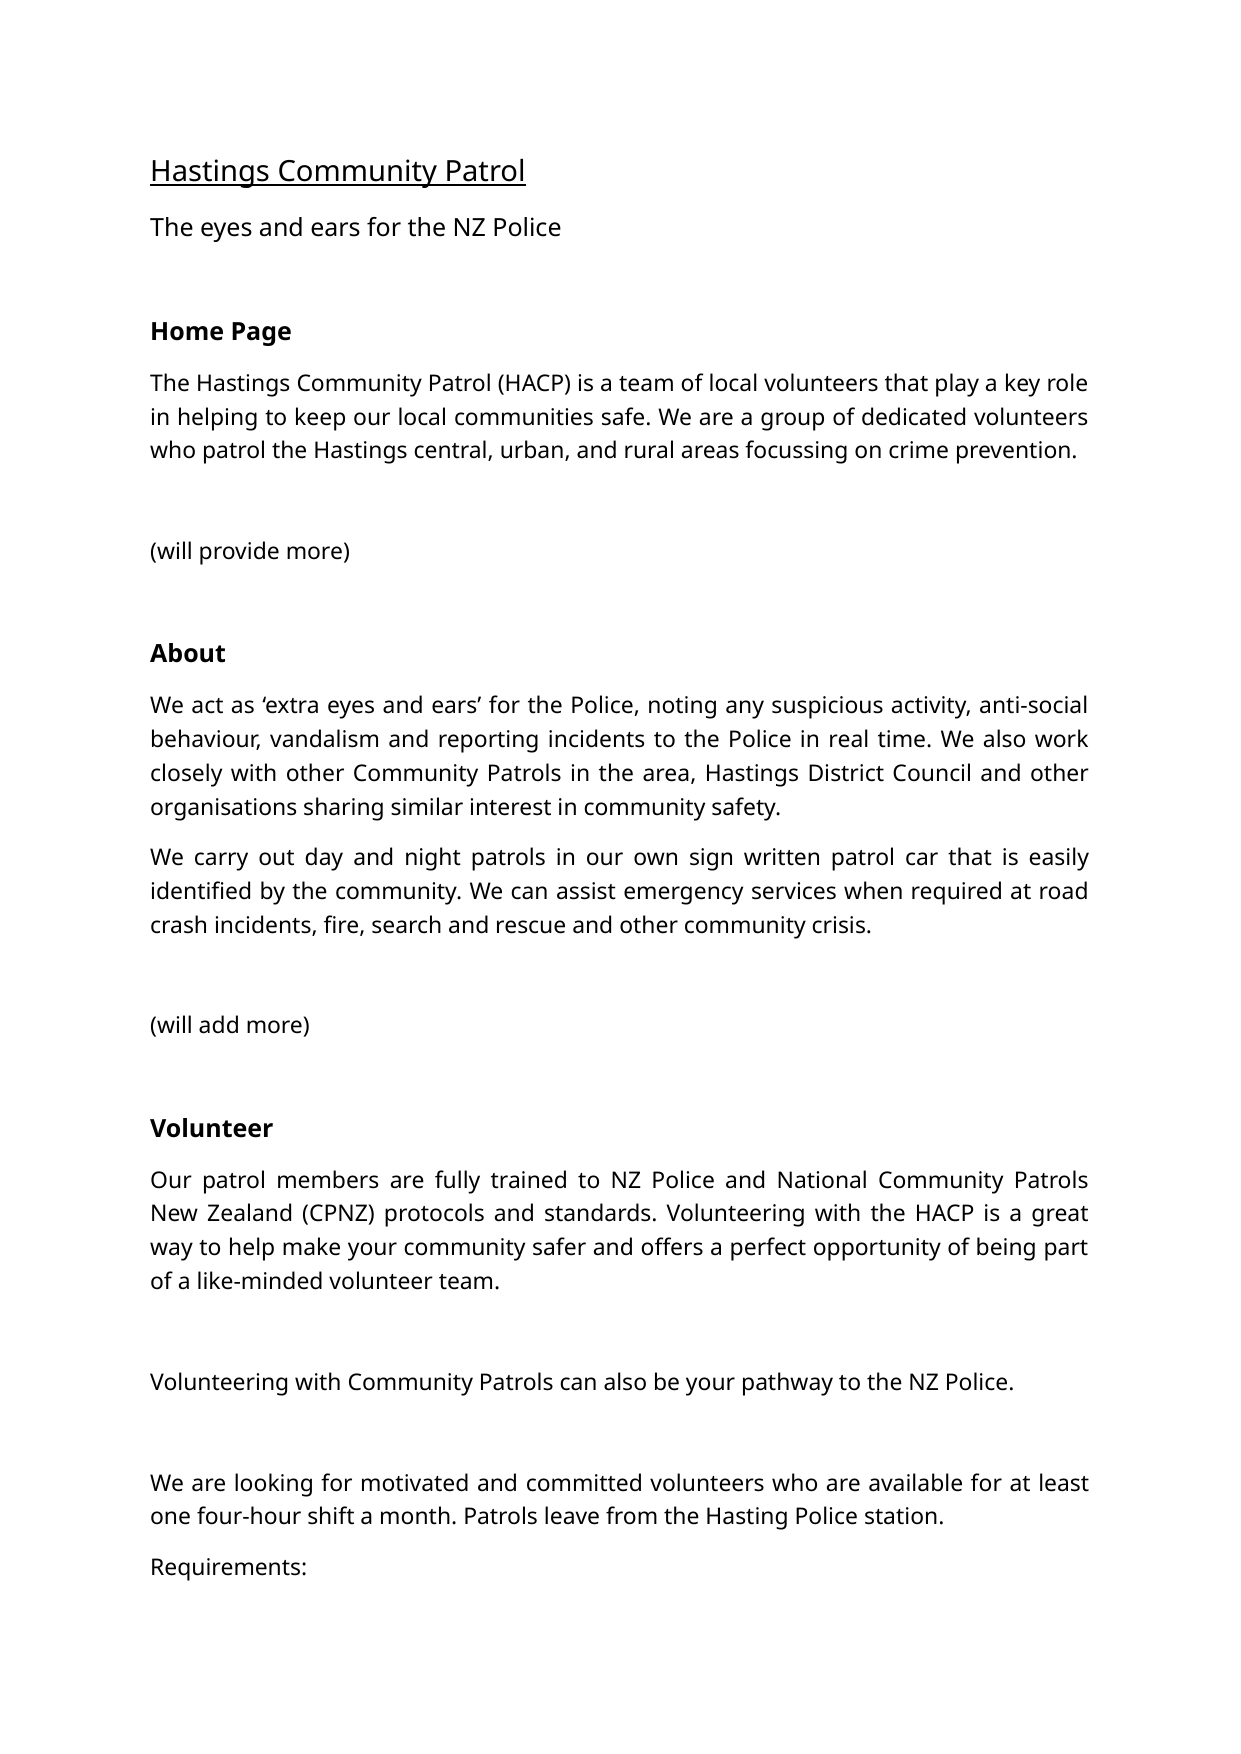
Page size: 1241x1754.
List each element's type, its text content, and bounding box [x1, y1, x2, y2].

text We are looking for motivated and committed volunteers who are available for at least one four-hour shift a month. Patrols leave from the Hasting Police station. [150, 1467, 1090, 1532]
text Volunteer [150, 1110, 1090, 1144]
text Home Page [150, 313, 1090, 347]
text The Hastings Community Patrol (HACP) is a team of local volunteers that play a key role in helping to keep our local communities safe. We are a group of dedicated volunteers who patrol the Hastings central, urban, and rural areas focussing on crime prevention. [150, 367, 1090, 466]
text We carry out day and night patrols in our own sign written patrol car that is easily identified by the community. We can assist emergency services when required at road crash incidents, fire, search and rescue and other community crisis. [150, 841, 1090, 940]
text Volunteering with Community Patrols can also be your pathway to the NZ Police. [150, 1366, 1090, 1397]
text The eyes and ears for the NZ Police [150, 209, 1090, 243]
text Hastings Community Patrol [150, 150, 1090, 190]
text Requirements: [150, 1551, 1090, 1582]
text We act as ‘extra eyes and ears’ for the Police, noting any suspicious activity, anti-social behaviour, vandalism and reporting incidents to the Police in real time. We also work closely with other Community Patrols in the area, Hastings District Council and other organisations sharing similar interest in community safety. [150, 689, 1090, 822]
text About [150, 636, 1090, 670]
text (will provide more) [150, 535, 1090, 566]
text Our patrol members are fully trained to NZ Police and National Community Patrols New Zealand (CPNZ) protocols and standards. Volunteering with the HACP is a great way to help make your community safer and offers a perfect opportunity of being part of a like-minded volunteer team. [150, 1164, 1090, 1296]
text (will add more) [150, 1009, 1090, 1041]
